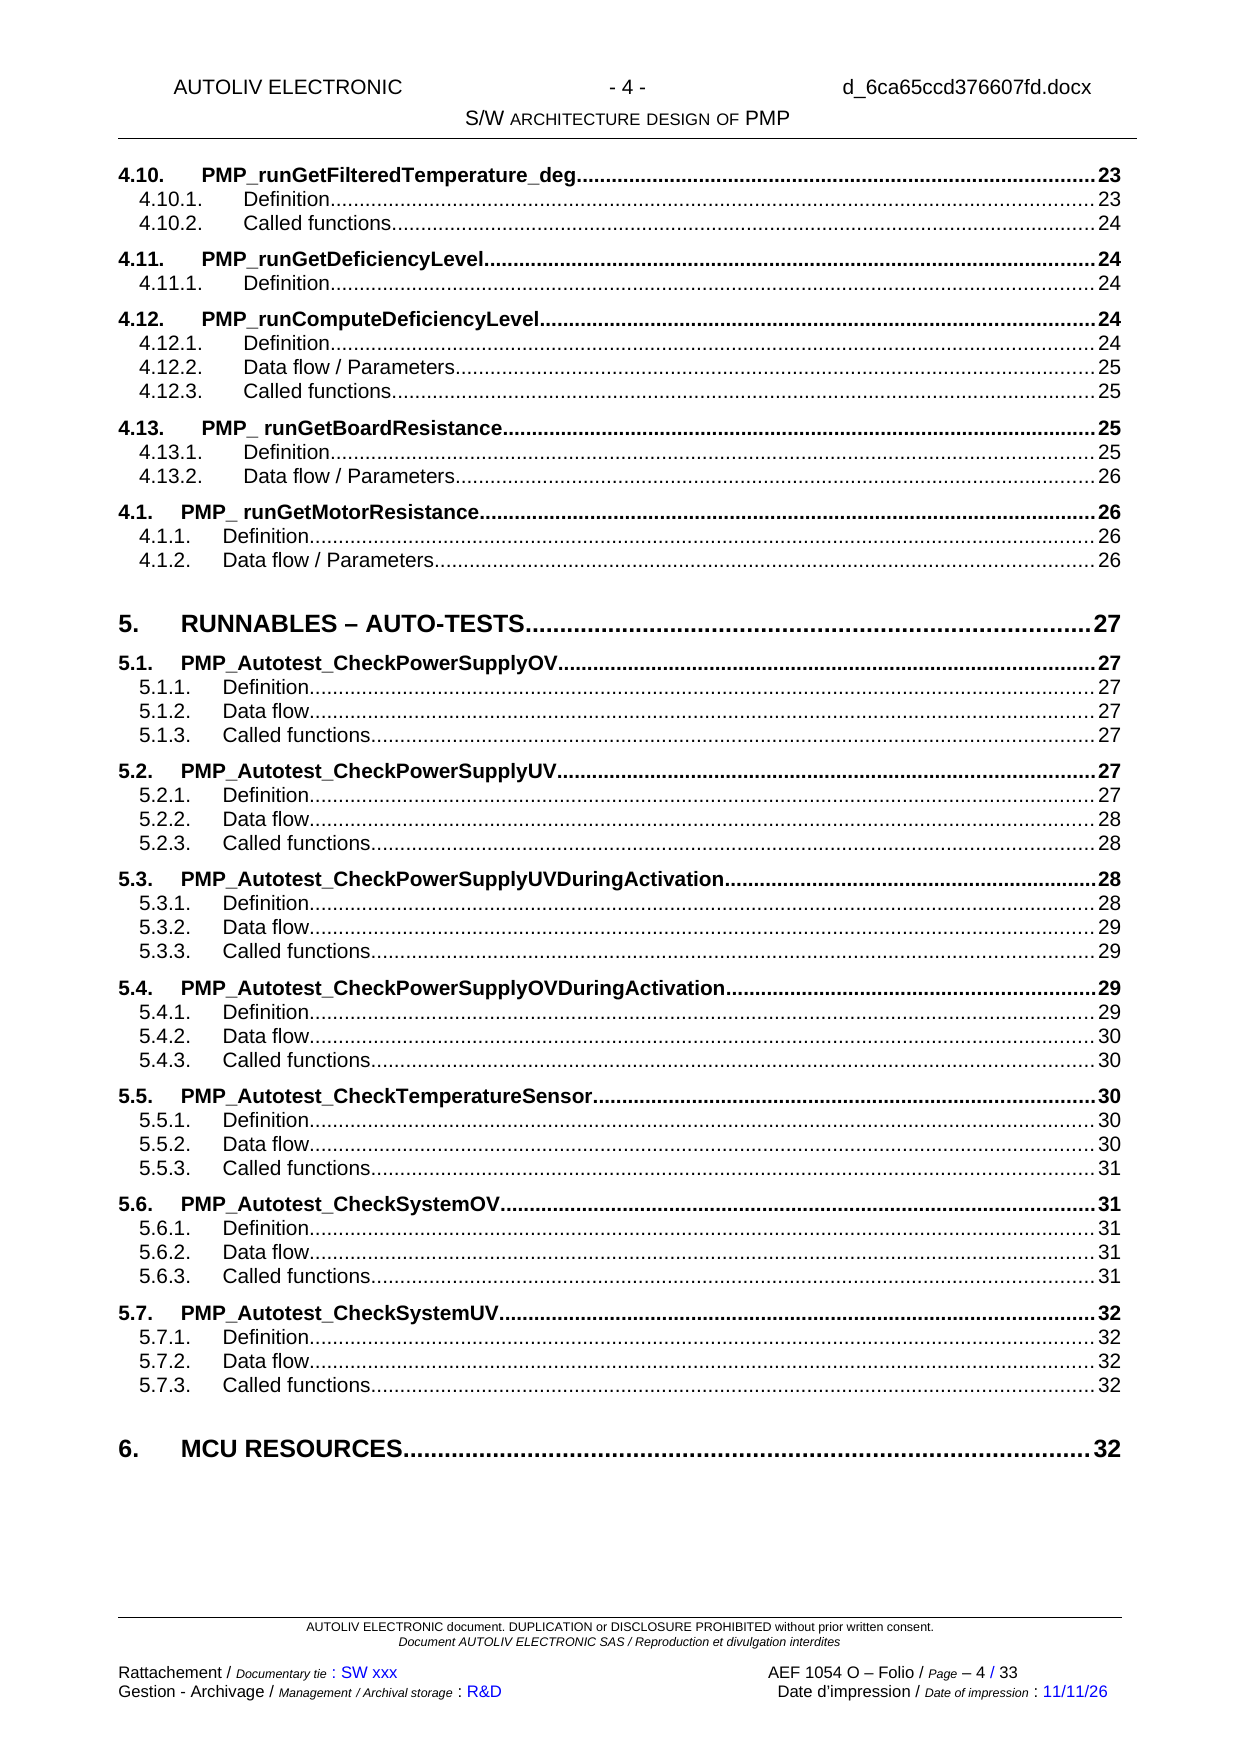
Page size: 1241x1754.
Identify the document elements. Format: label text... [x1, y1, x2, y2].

text 5.7. PMP_Autotest_CheckSystemUV 32 [118, 1301, 1122, 1324]
text 5.7.2. Data flow 32 [139, 1348, 1122, 1372]
text 5.5. PMP_Autotest_CheckTemperatureSensor 30 [118, 1084, 1122, 1108]
text 6. MCU resources 32 [118, 1434, 1122, 1463]
text 4.10.1. Definition 23 [139, 186, 1122, 210]
text 5.5.1. Definition 30 [139, 1108, 1122, 1132]
text 5.7.1. Definition 32 [139, 1324, 1122, 1348]
text 5.1.2. Data flow 27 [139, 698, 1122, 722]
text 4.1. PMP_ runGetMotorResistance 26 [118, 500, 1122, 524]
text 5.6.3. Called functions 31 [139, 1264, 1122, 1288]
text 5.4.2. Data flow 30 [139, 1023, 1122, 1047]
text 4.1.1. Definition 26 [139, 524, 1122, 548]
text 5.1. PMP_Autotest_CheckPowerSupplyOV 27 [118, 651, 1122, 674]
text 5.3.3. Called functions 29 [139, 939, 1122, 963]
text 5.5.3. Called functions 31 [139, 1156, 1122, 1180]
text 4.10. PMP_runGetFilteredTemperature_deg 23 [118, 162, 1122, 186]
text 4.11.1. Definition 24 [139, 271, 1122, 295]
text 5.2.2. Data flow 28 [139, 807, 1122, 831]
text 5.3.2. Data flow 29 [139, 915, 1122, 939]
text 5.4.1. Definition 29 [139, 999, 1122, 1023]
text 5. Runnables – Auto-tests 27 [118, 609, 1122, 638]
text 4.13.1. Definition 25 [139, 439, 1122, 463]
text 5.4. PMP_Autotest_CheckPowerSupplyOVDuringActivation 29 [118, 976, 1122, 999]
text 4.11. PMP_runGetDeficiencyLevel 24 [118, 247, 1122, 271]
text 5.1.1. Definition 27 [139, 674, 1122, 698]
text 4.12.3. Called functions 25 [139, 379, 1122, 403]
text 5.6.1. Definition 31 [139, 1216, 1122, 1240]
text 4.1.2. Data flow / Parameters 26 [139, 548, 1122, 572]
text 4.12. PMP_runComputeDeficiencyLevel 24 [118, 307, 1122, 331]
text 4.12.2. Data flow / Parameters 25 [139, 355, 1122, 379]
text 5.4.3. Called functions 30 [139, 1047, 1122, 1071]
text 5.1.3. Called functions 27 [139, 722, 1122, 746]
text 5.5.2. Data flow 30 [139, 1132, 1122, 1156]
text 5.6. PMP_Autotest_CheckSystemOV 31 [118, 1192, 1122, 1216]
text 4.12.1. Definition 24 [139, 331, 1122, 355]
text 5.6.2. Data flow 31 [139, 1240, 1122, 1264]
text 5.2.3. Called functions 28 [139, 831, 1122, 855]
text 5.3. PMP_Autotest_CheckPowerSupplyUVDuringActivation 28 [118, 867, 1122, 891]
text 5.2. PMP_Autotest_CheckPowerSupplyUV 27 [118, 759, 1122, 783]
text 5.2.1. Definition 27 [139, 783, 1122, 807]
text 4.13.2. Data flow / Parameters 26 [139, 463, 1122, 487]
text 4.10.2. Called functions 24 [139, 210, 1122, 234]
text 5.3.1. Definition 28 [139, 891, 1122, 915]
text 5.7.3. Called functions 32 [139, 1372, 1122, 1396]
text 4.13. PMP_ runGetBoardResistance 25 [118, 416, 1122, 439]
